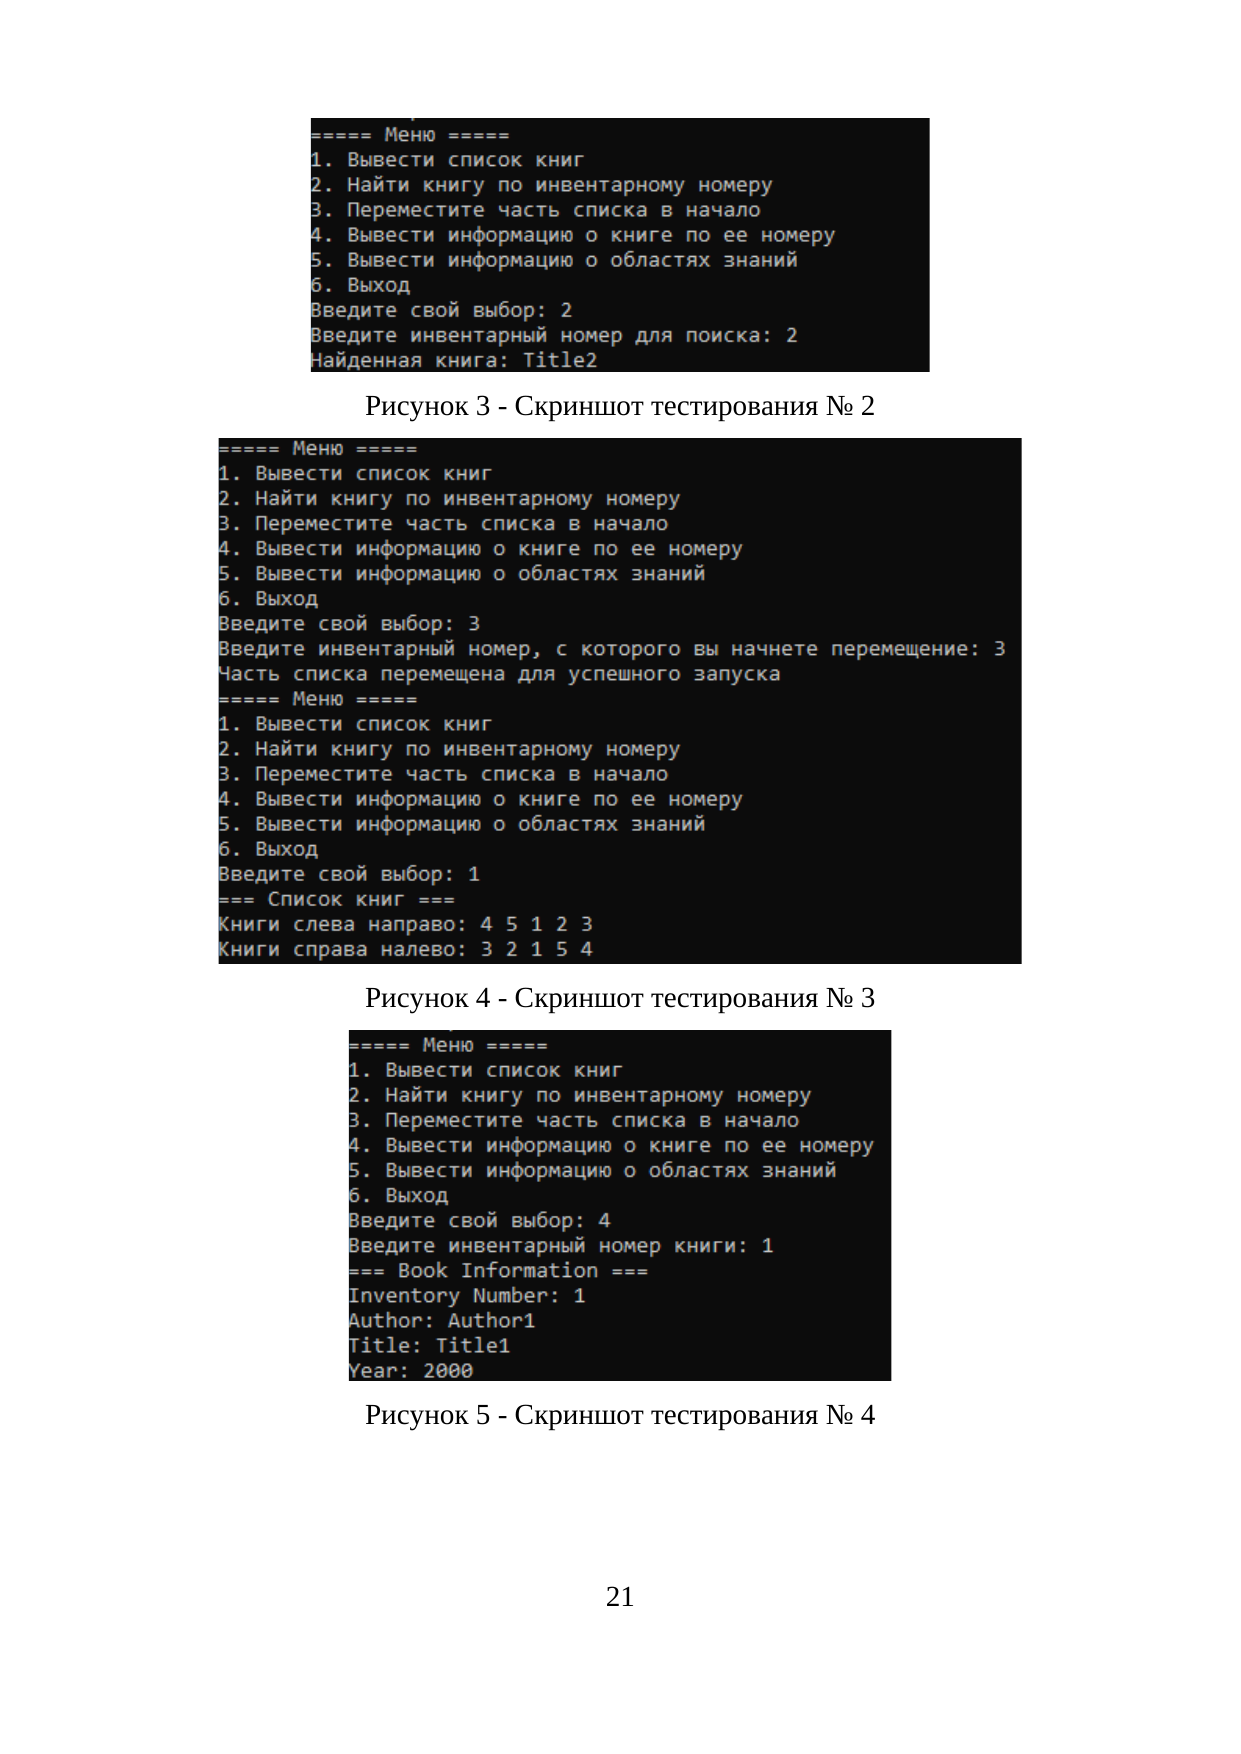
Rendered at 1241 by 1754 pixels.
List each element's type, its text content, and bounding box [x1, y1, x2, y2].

text Рисунок 3 - Скриншот тестирования № 2 [118, 388, 1122, 422]
picture [218, 438, 1022, 964]
picture [348, 1030, 892, 1381]
text Рисунок 5 - Скриншот тестирования № 4 [118, 1397, 1122, 1431]
text Рисунок 4 - Скриншот тестирования № 3 [118, 980, 1122, 1014]
picture [310, 118, 930, 372]
